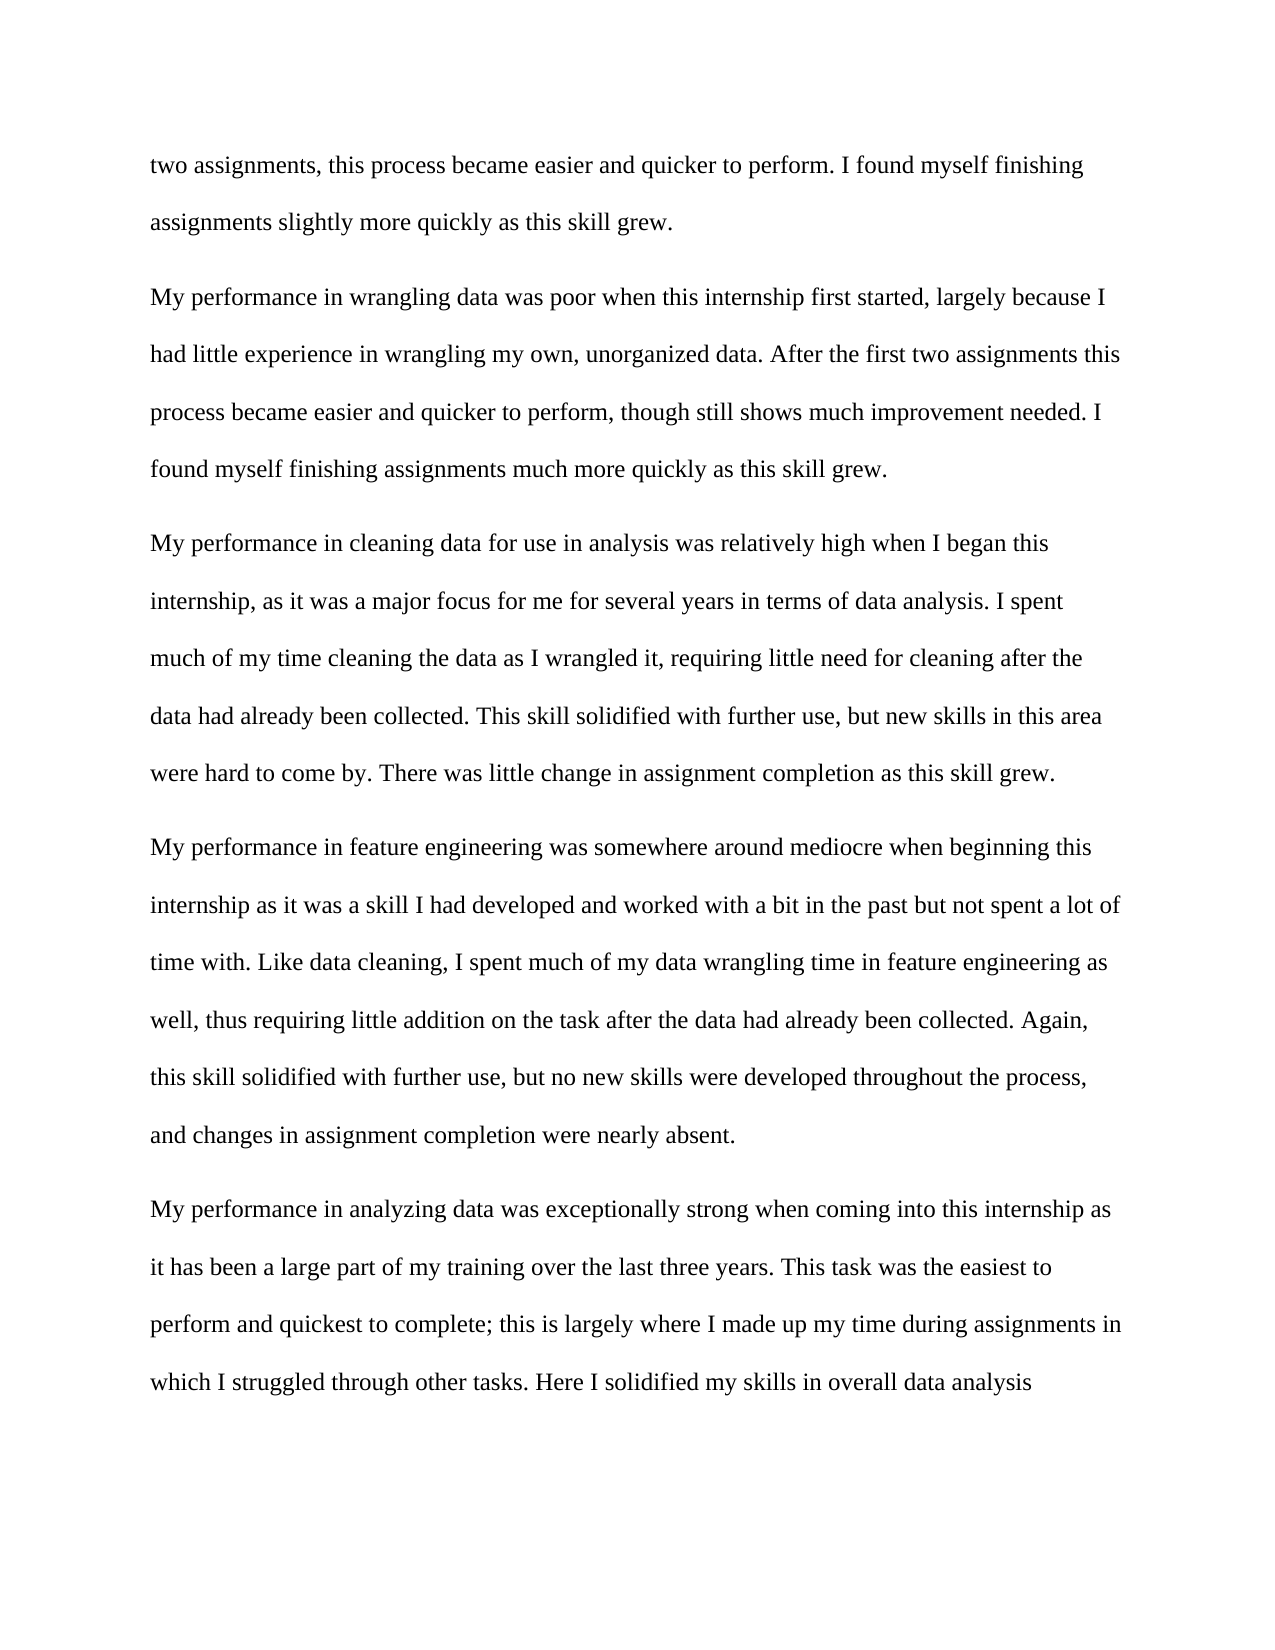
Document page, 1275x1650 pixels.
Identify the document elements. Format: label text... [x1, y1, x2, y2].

text My performance in feature engineering was somewhere around mediocre when beginning this internship as it was a skill I had developed and worked with a bit in the past but not spent a lot of time with. Like data cleaning, I spent much of my data wrangling time in feature engineering as well, thus requiring little addition on the task after the data had already been collected. Again, this skill solidified with further use, but no new skills were developed throughout the process, and changes in assignment completion were nearly absent. [150, 832, 1125, 1149]
text My performance in cleaning data for use in analysis was relatively high when I began this internship, as it was a major focus for me for several years in terms of data analysis. I spent much of my time cleaning the data as I wrangled it, requiring little need for cleaning after the data had already been collected. This skill solidified with further use, but new skills in this area were hard to come by. There was little change in assignment completion as this skill grew. [150, 528, 1125, 787]
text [150, 1194, 1125, 1395]
text My performance in wrangling data was poor when this internship first started, largely because I had little experience in wrangling my own, unorganized data. After the first two assignments this process became easier and quicker to perform, though still shows much improvement needed. I found myself finishing assignments much more quickly as this skill grew. [150, 282, 1125, 483]
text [150, 150, 1125, 236]
